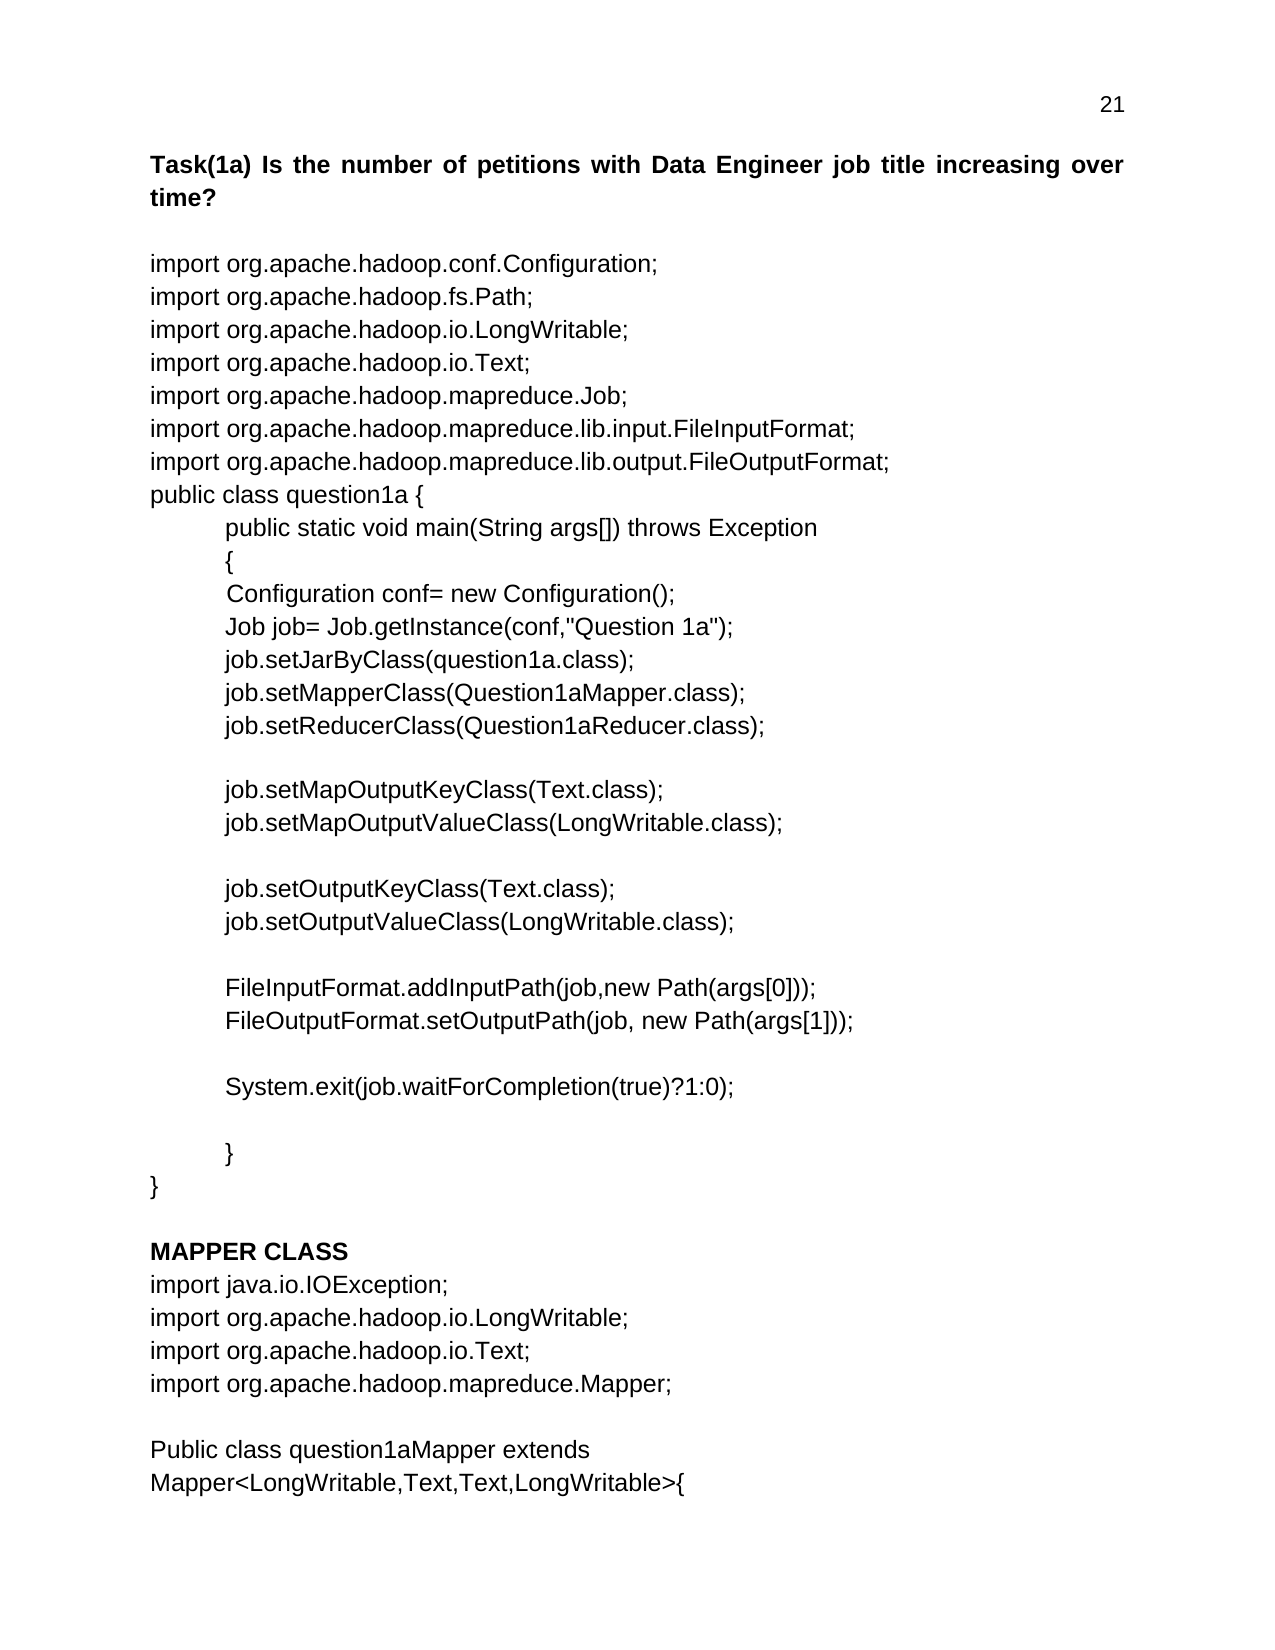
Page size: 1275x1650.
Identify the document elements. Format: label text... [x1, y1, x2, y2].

text import org.apache.hadoop.io.Text; [150, 1336, 1125, 1365]
text job.setMapperClass(Question1aMapper.class); [150, 678, 1125, 707]
text job.setJarByClass(question1a.class); [150, 645, 1125, 674]
text Public class question1aMapper extends Mapper<LongWritable,Text,Text,LongWritable>{ [150, 1435, 1125, 1497]
text import java.io.IOException; [150, 1270, 1125, 1299]
text Configuration conf= new Configuration(); [150, 579, 1125, 608]
text import org.apache.hadoop.mapreduce.Job; [150, 381, 1125, 410]
text { [150, 546, 1125, 575]
text job.setOutputValueClass(LongWritable.class); [150, 907, 1125, 936]
text Task(1a) Is the number of petitions with Data Engineer job title increasing over time? [150, 150, 1125, 212]
text import org.apache.hadoop.conf.Configuration; [150, 249, 1125, 278]
text import org.apache.hadoop.io.LongWritable; [150, 1303, 1125, 1332]
text } [150, 1138, 1125, 1167]
text import org.apache.hadoop.fs.Path; [150, 282, 1125, 311]
text } [150, 1171, 1125, 1200]
text public static void main(String args[]) throws Exception [150, 513, 1125, 542]
text import org.apache.hadoop.io.Text; [150, 348, 1125, 377]
text job.setReducerClass(Question1aReducer.class); [150, 711, 1125, 740]
text public class question1a { [150, 480, 1125, 509]
text FileInputFormat.addInputPath(job,new Path(args[0])); [150, 973, 1125, 1002]
text import org.apache.hadoop.mapreduce.lib.input.FileInputFormat; [150, 414, 1125, 443]
text import org.apache.hadoop.mapreduce.Mapper; [150, 1369, 1125, 1398]
text job.setOutputKeyClass(Text.class); [150, 874, 1125, 903]
text Job job= Job.getInstance(conf,"Question 1a"); [150, 612, 1125, 641]
text import org.apache.hadoop.io.LongWritable; [150, 315, 1125, 344]
text job.setMapOutputValueClass(LongWritable.class); [150, 808, 1125, 837]
text MAPPER CLASS [150, 1237, 1125, 1266]
text FileOutputFormat.setOutputPath(job, new Path(args[1])); [150, 1006, 1125, 1035]
text job.setMapOutputKeyClass(Text.class); [150, 775, 1125, 804]
text import org.apache.hadoop.mapreduce.lib.output.FileOutputFormat; [150, 447, 1125, 476]
text System.exit(job.waitForCompletion(true)?1:0); [150, 1072, 1125, 1101]
